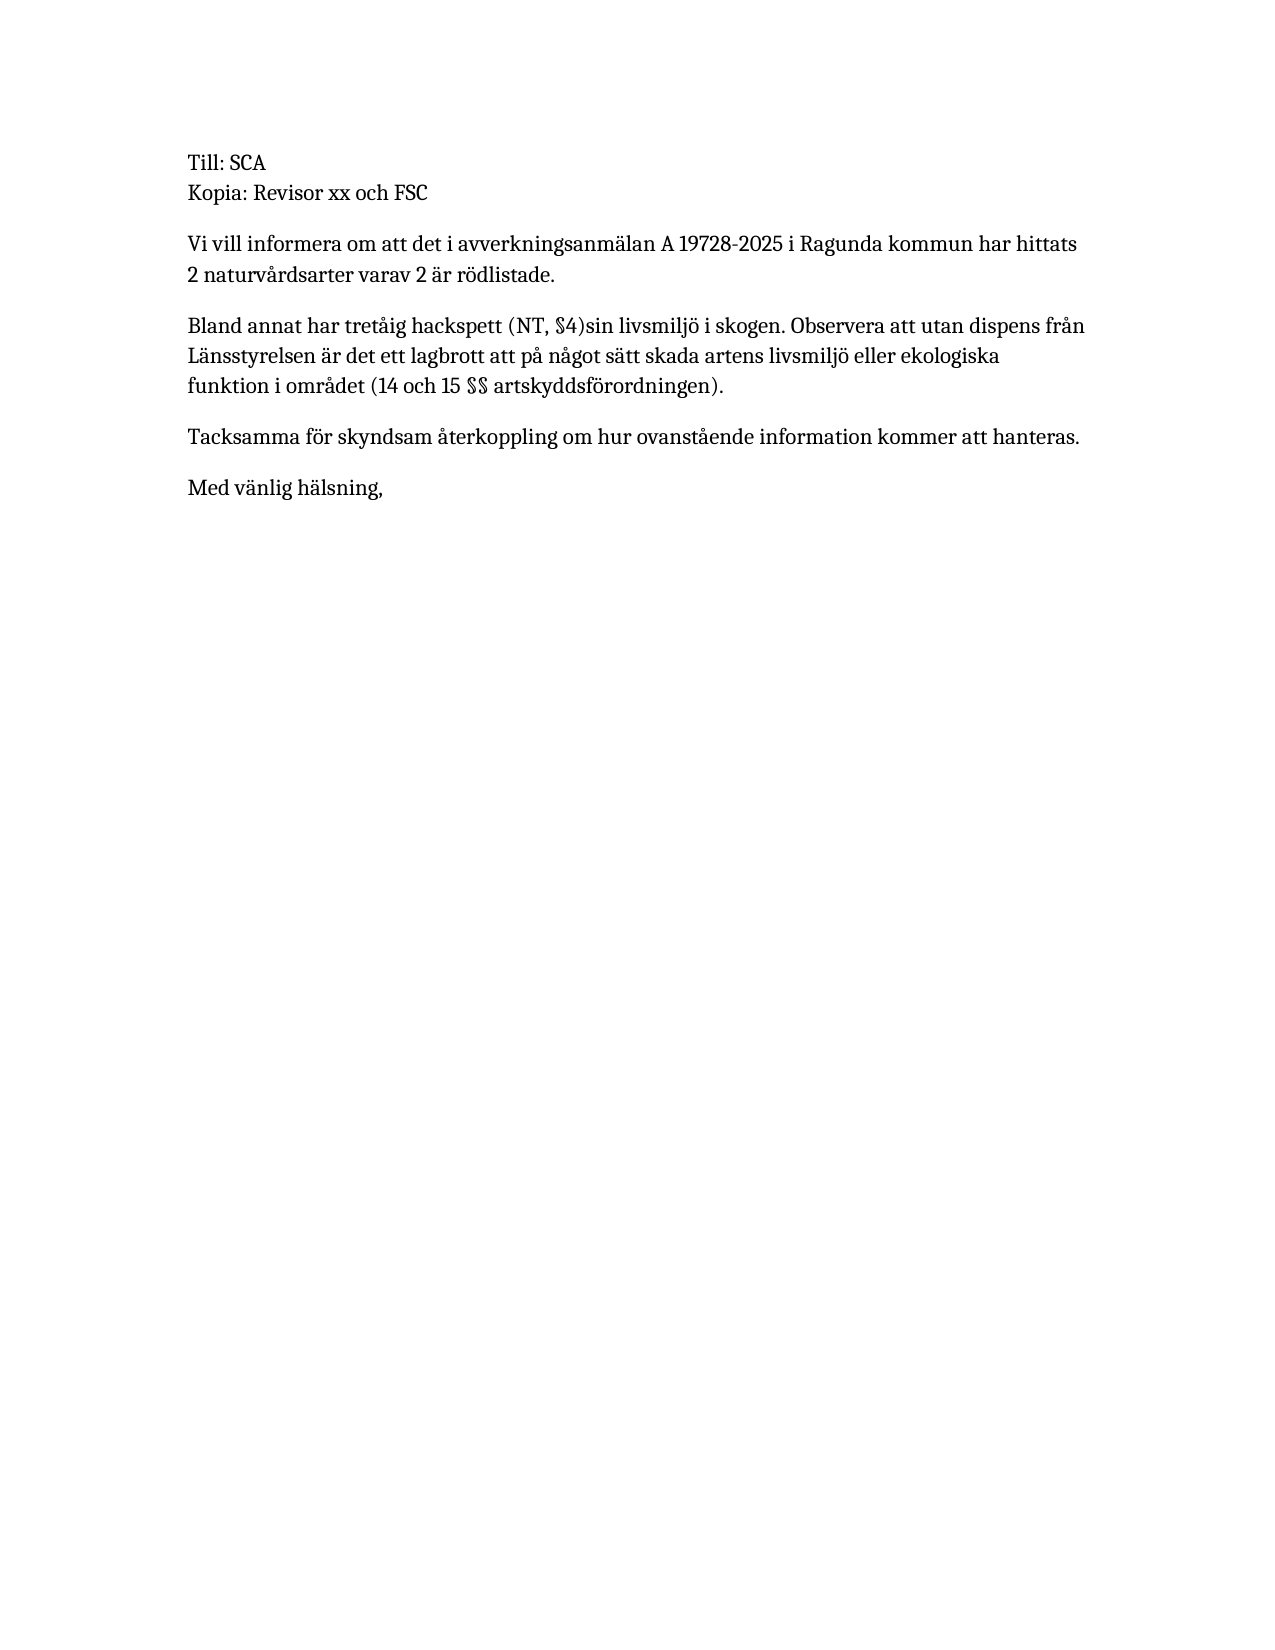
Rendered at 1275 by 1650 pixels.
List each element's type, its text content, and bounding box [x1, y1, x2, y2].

text Med vänlig hälsning, [187, 475, 1087, 532]
text Bland annat har tretåig hackspett (NT, §4)sin livsmiljö i skogen. Observera att utan dispens från Länsstyrelsen är det ett lagbrott att på något sätt skada artens livsmiljö eller ekologiska funktion i området (14 och 15 §§ artskyddsförordningen). [187, 312, 1087, 399]
text Till: SCA Kopia: Revisor xx och FSC [187, 150, 1087, 207]
text Vi vill informera om att det i avverkningsanmälan A 19728-2025 i Ragunda kommun har hittats 2 naturvårdsarter varav 2 är rödlistade. [187, 231, 1087, 288]
text Tacksamma för skyndsam återkoppling om hur ovanstående information kommer att hanteras. [187, 424, 1087, 450]
